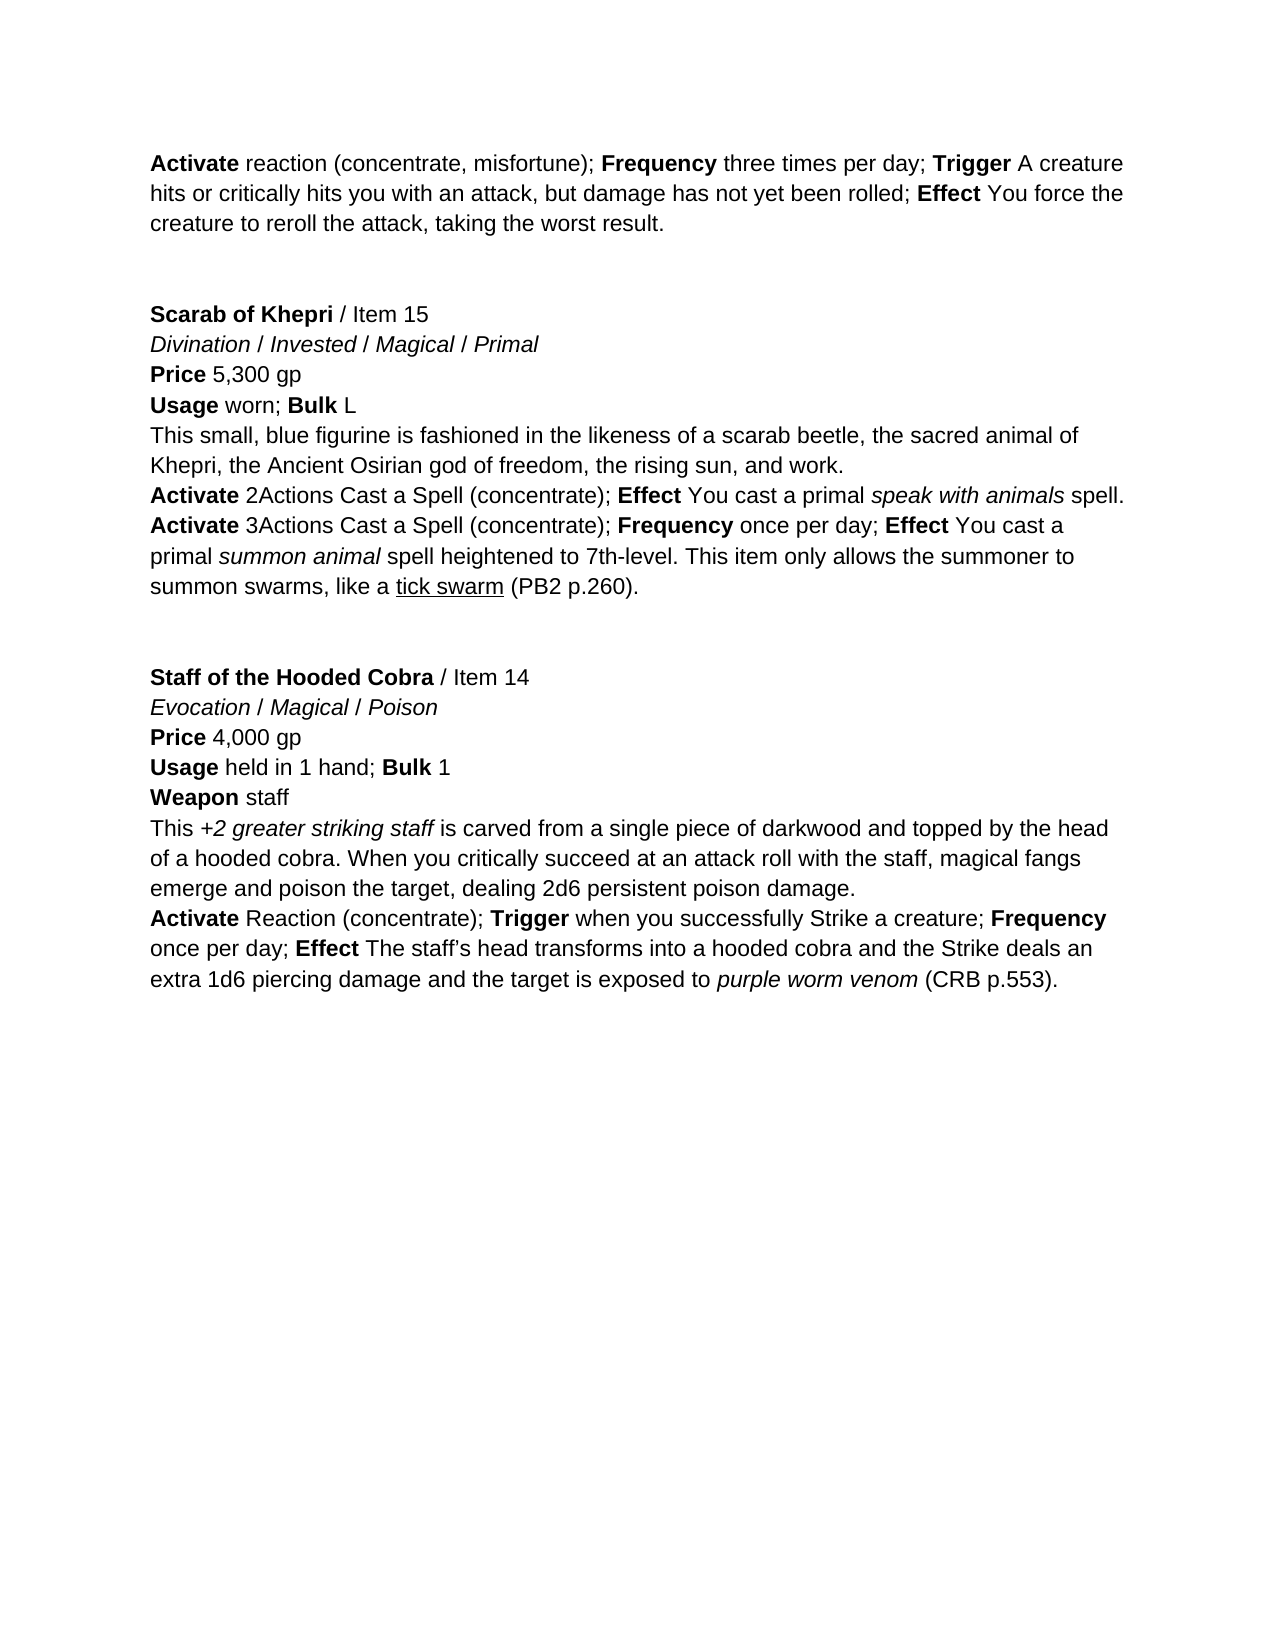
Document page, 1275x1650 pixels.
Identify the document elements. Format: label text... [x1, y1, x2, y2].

text Usage worn; Bulk L [150, 392, 1125, 418]
text Scarab of Khepri / Item 15 [150, 301, 1125, 327]
text This +2 greater striking staff is carved from a single piece of darkwood and topped by the head of a hooded cobra. When you critically succeed at an attack roll with the staff, magical fangs emerge and poison the target, dealing 2d6 persistent poison damage. [150, 814, 1125, 901]
text Activate reaction (concentrate, misfortune); Frequency three times per day; Trigger A creature hits or critically hits you with an attack, but damage has not yet been rolled; Effect You force the creature to reroll the attack, taking the worst result. [150, 150, 1125, 237]
text Usage held in 1 hand; Bulk 1 [150, 754, 1125, 781]
text Activate 3Actions Cast a Spell (concentrate); Frequency once per day; Effect You cast a primal summon animal spell heightened to 7th-level. This item only allows the summoner to summon swarms, like a tick swarm (PB2 p.260). [150, 512, 1125, 599]
text Divination / Invested / Magical / Primal [150, 331, 1125, 358]
text Price 4,000 gp [150, 724, 1125, 750]
text Activate Reaction (concentrate); Trigger when you successfully Strike a creature; Frequency once per day; Effect The staff’s head transforms into a hooded cobra and the Strike deals an extra 1d6 piercing damage and the target is exposed to purple worm venom (CRB p.553). [150, 905, 1125, 992]
text Price 5,300 gp [150, 361, 1125, 388]
text Activate 2Actions Cast a Spell (concentrate); Effect You cast a primal speak with animals spell. [150, 482, 1125, 509]
text Evocation / Magical / Poison [150, 694, 1125, 720]
text Staff of the Hooded Cobra / Item 14 [150, 663, 1125, 690]
text This small, blue figurine is fashioned in the likeness of a scarab beetle, the sacred animal of Khepri, the Ancient Osirian god of freedom, the rising sun, and work. [150, 422, 1125, 478]
text Weapon staff [150, 784, 1125, 811]
